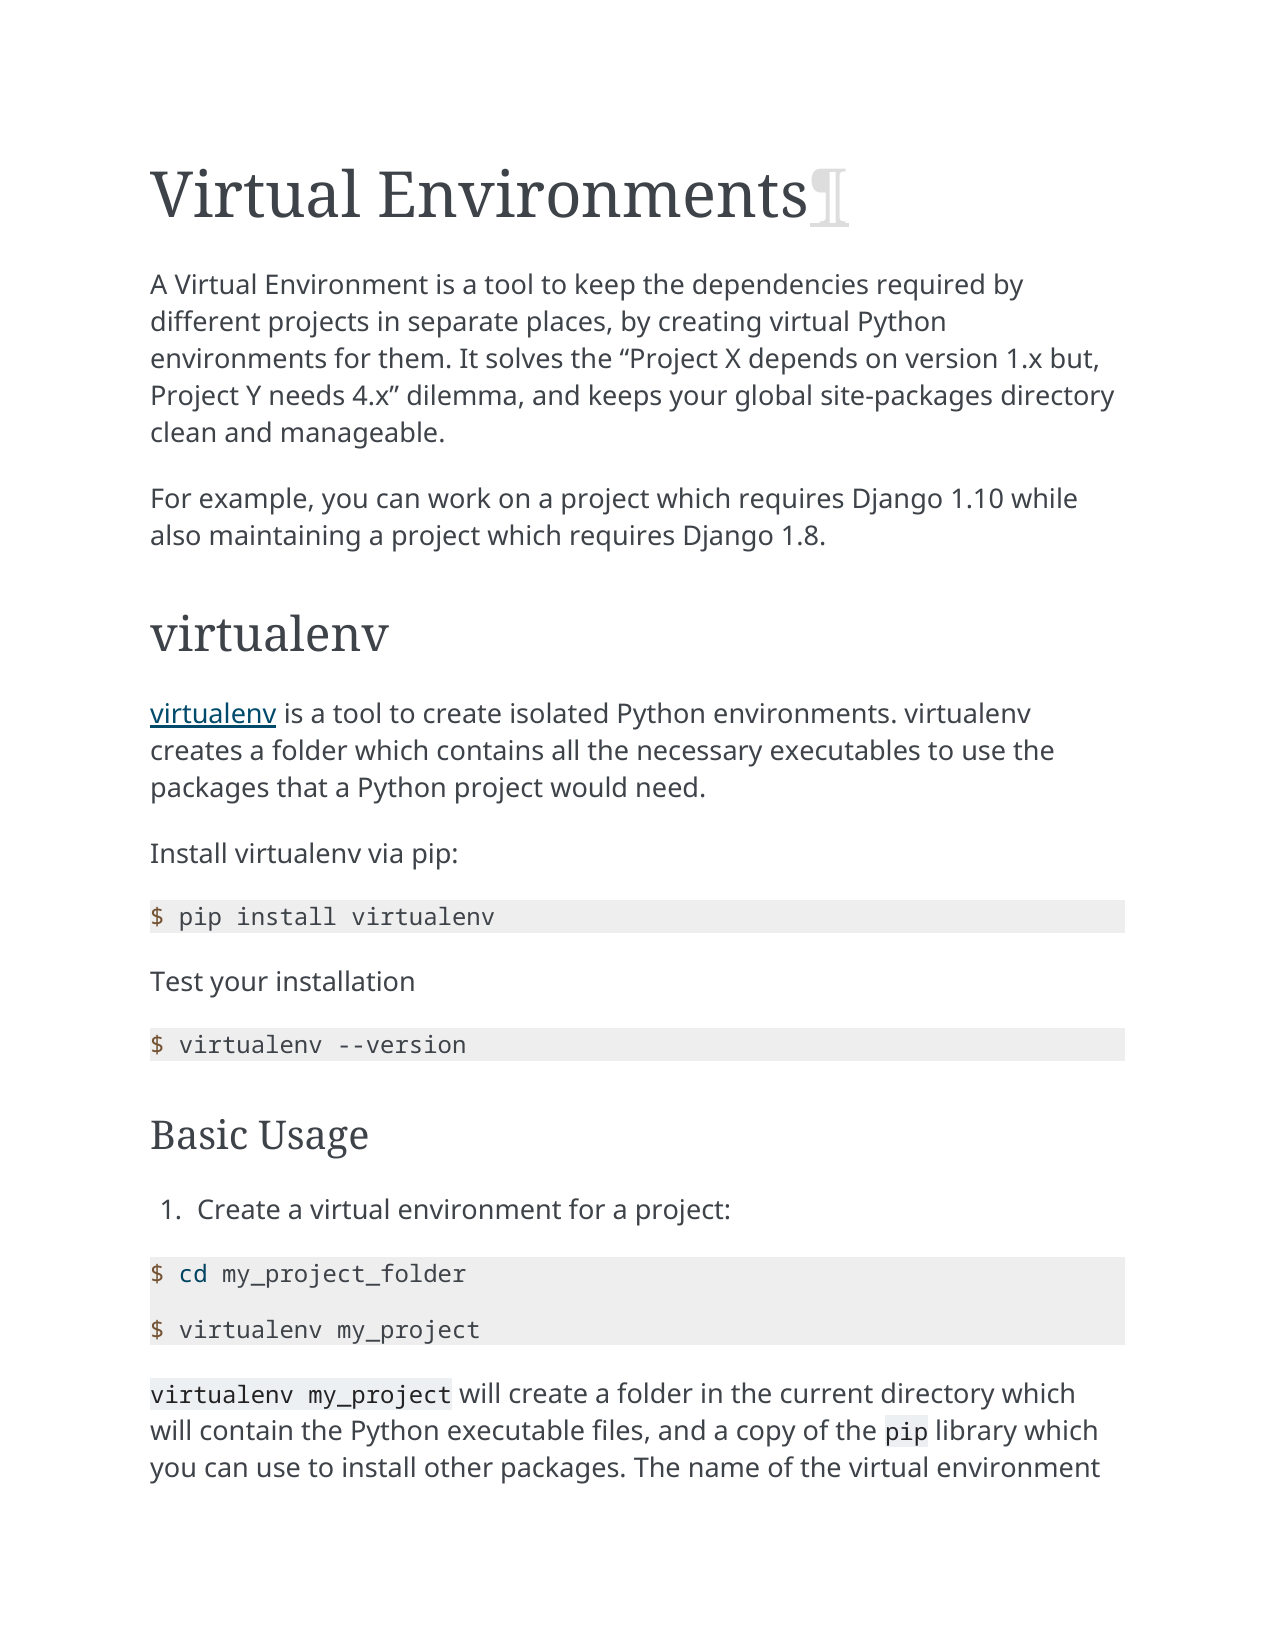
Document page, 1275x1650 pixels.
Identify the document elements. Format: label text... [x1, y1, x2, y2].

text virtualenv is a tool to create isolated Python environments. virtualenv creates a folder which contains all the necessary executables to use the packages that a Python project would need. [150, 694, 1125, 805]
text virtualenv [150, 600, 1125, 665]
text A Virtual Environment is a tool to keep the dependencies required by different projects in separate places, by creating virtual Python environments for them. It solves the “Project X depends on version 1.x but, Project Y needs 4.x” dilemma, and keeps your global site-packages directory clean and manageable. [150, 266, 1125, 450]
text $ pip install virtualenv [150, 900, 1125, 933]
list Create a virtual environment for a project: [159, 1191, 1125, 1227]
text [150, 1374, 1125, 1485]
text Virtual Environments¶ [150, 150, 1125, 237]
text Basic Usage [150, 1107, 1125, 1161]
text $ virtualenv my_project [150, 1313, 1125, 1345]
text $ cd my_project_folder [150, 1257, 1125, 1289]
text Test your installation [150, 962, 1125, 999]
text Install virtualenv via pip: [150, 834, 1125, 871]
text For example, you can work on a project which requires Django 1.10 while also maintaining a project which requires Django 1.8. [150, 479, 1125, 553]
text $ virtualenv --version [150, 1028, 1125, 1061]
